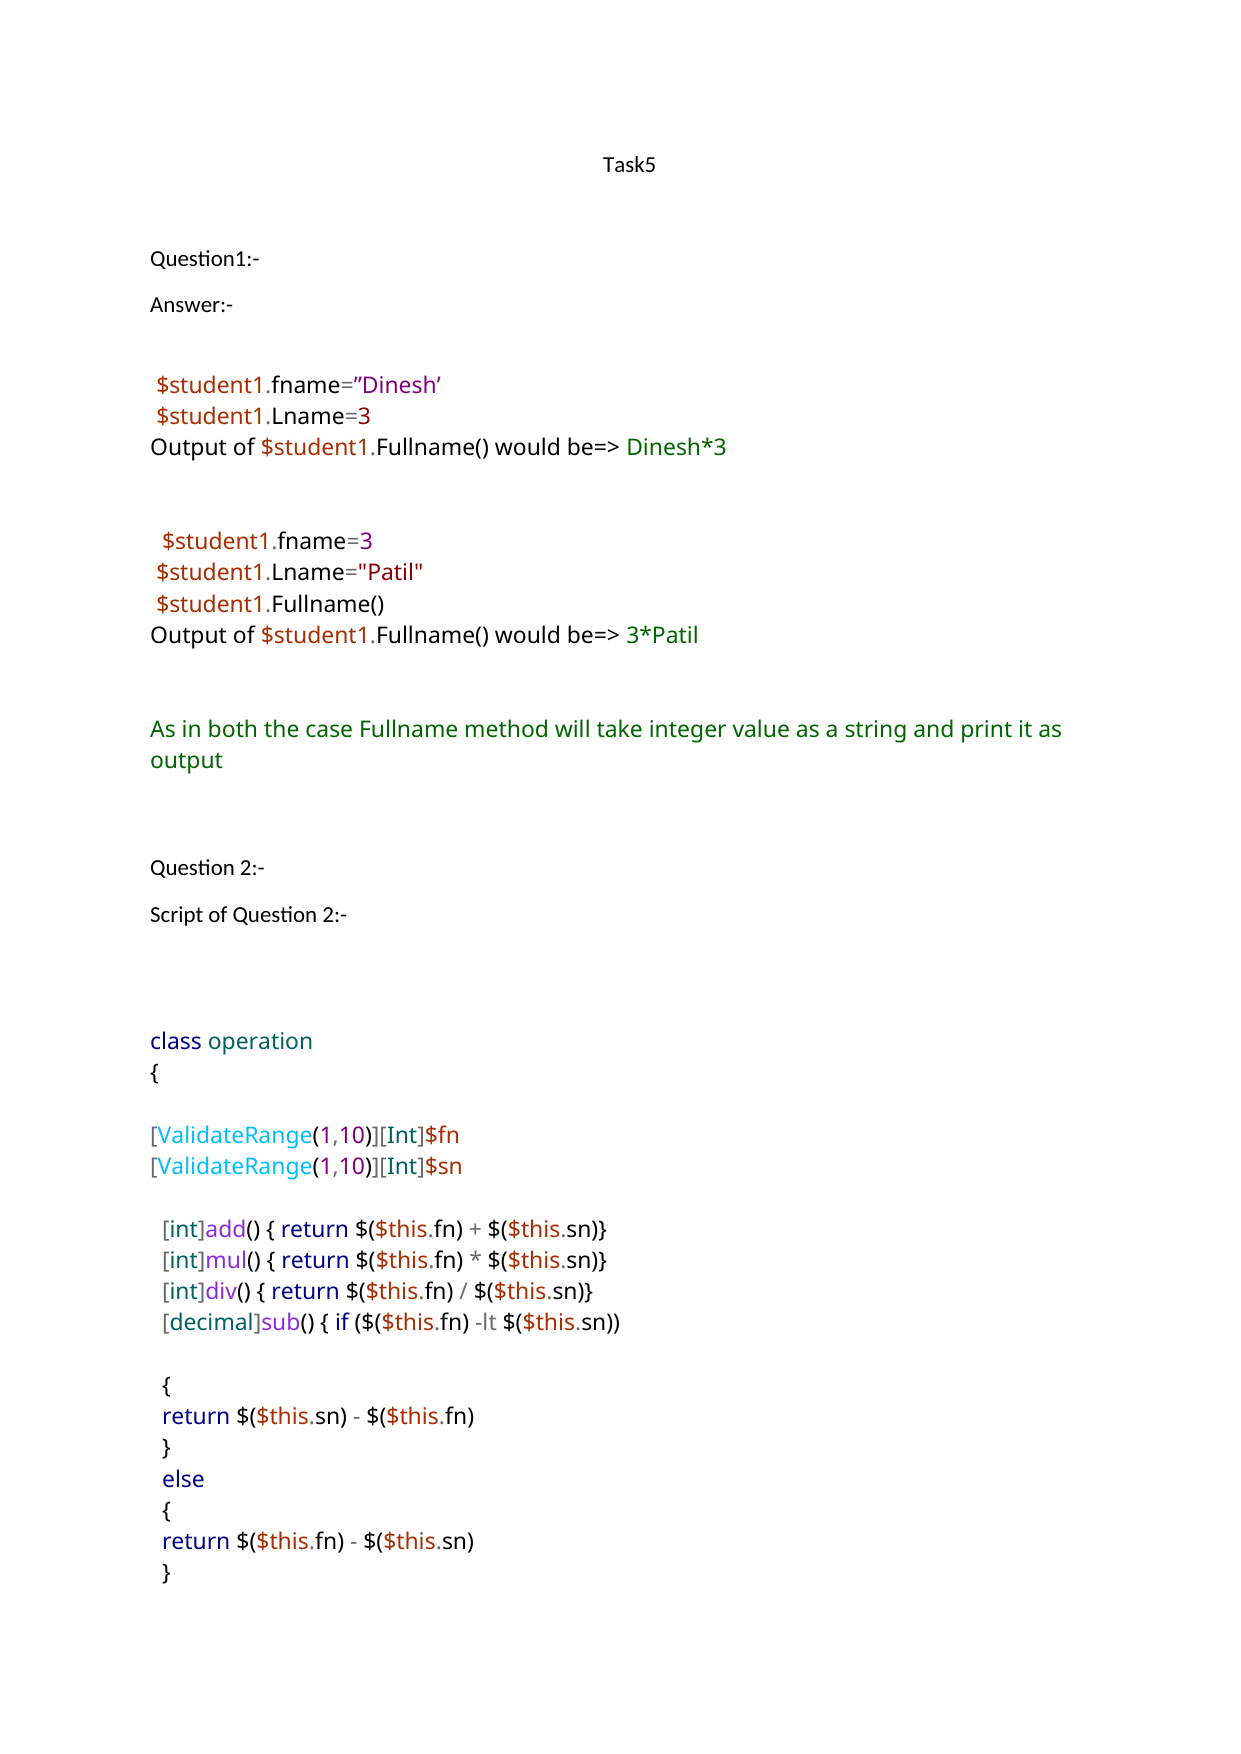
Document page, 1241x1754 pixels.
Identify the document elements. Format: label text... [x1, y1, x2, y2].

text { [150, 1369, 1090, 1400]
text $student1.Lname="Patil" [150, 556, 1090, 587]
text $student1.Fullname() [150, 587, 1090, 619]
text } [150, 1431, 1090, 1462]
text { [150, 1056, 1090, 1087]
text [int]add() { return $($this.fn) + $($this.sn)} [150, 1212, 1090, 1244]
text else [150, 1462, 1090, 1494]
text [ValidateRange(1,10)][Int]$sn [150, 1150, 1090, 1181]
text [int]mul() { return $($this.fn) * $($this.sn)} [150, 1244, 1090, 1275]
text Question1:- [150, 244, 1090, 272]
text return $($this.sn) - $($this.fn) [150, 1400, 1090, 1431]
text $student1.fname=”Dinesh’ [150, 369, 1090, 400]
text Output of $student1.Fullname() would be=> Dinesh*3 [150, 431, 1090, 462]
text class operation [150, 1025, 1090, 1056]
text } [150, 1556, 1090, 1587]
text $student1.fname=3 [150, 525, 1090, 556]
text Answer:- [150, 291, 1090, 319]
text Script of Question 2:- [150, 900, 1090, 928]
text Task5 [150, 150, 1090, 178]
text [decimal]sub() { if ($($this.fn) -lt $($this.sn)) [150, 1306, 1090, 1337]
text return $($this.fn) - $($this.sn) [150, 1525, 1090, 1556]
text Question 2:- [150, 853, 1090, 881]
text As in both the case Fullname method will take integer value as a string and print it as output [150, 712, 1090, 775]
text Output of $student1.Fullname() would be=> 3*Patil [150, 619, 1090, 650]
text [ValidateRange(1,10)][Int]$fn [150, 1119, 1090, 1150]
text [int]div() { return $($this.fn) / $($this.sn)} [150, 1275, 1090, 1306]
text $student1.Lname=3 [150, 400, 1090, 431]
text { [150, 1494, 1090, 1525]
